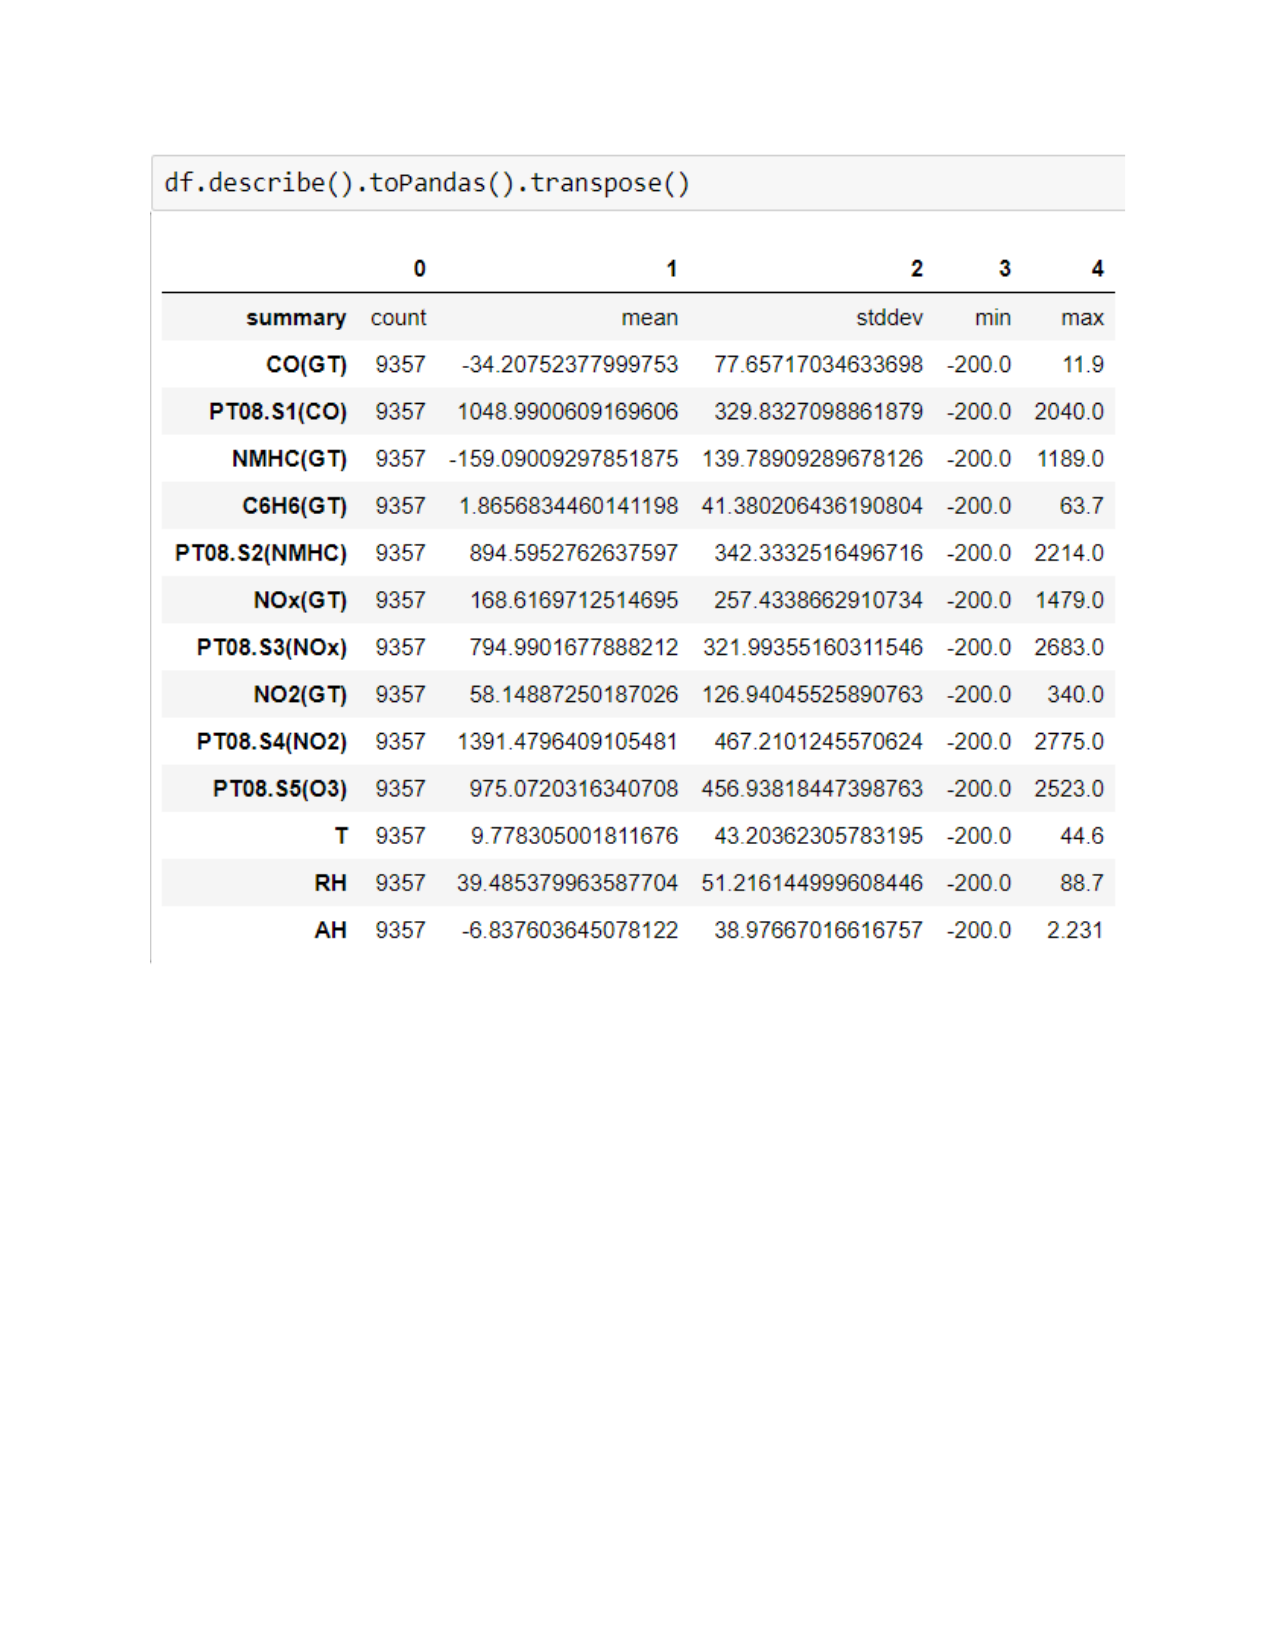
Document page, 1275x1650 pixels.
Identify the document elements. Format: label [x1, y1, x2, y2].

picture [150, 150, 1125, 990]
